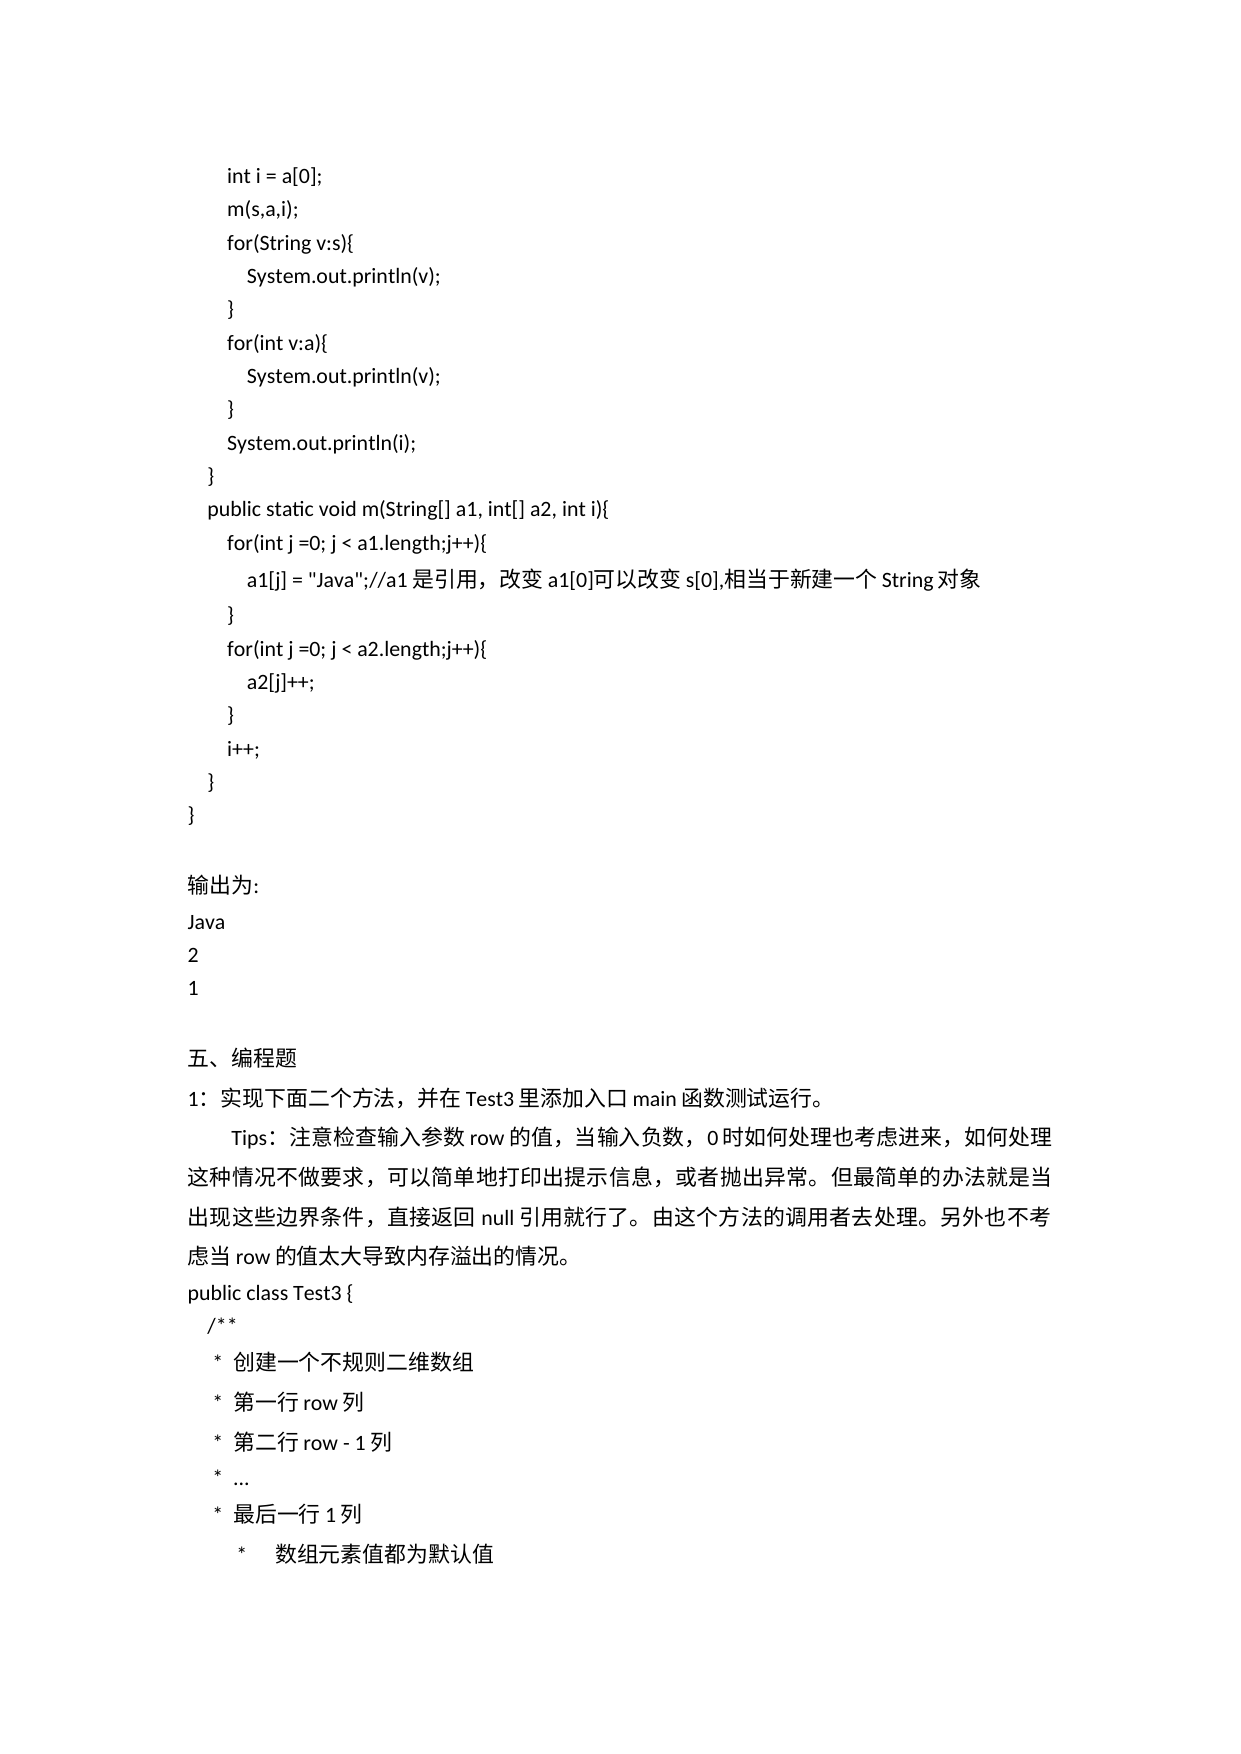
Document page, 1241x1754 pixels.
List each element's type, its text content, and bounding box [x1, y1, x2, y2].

list 五、编程题 [187, 1041, 1053, 1073]
list } [187, 295, 1053, 322]
list 1：实现下面二个方法，并在Test3里添加入口main函数测试运行。 [187, 1081, 1053, 1112]
list } [187, 395, 1053, 422]
list 1 [187, 974, 1053, 1001]
list 输出为: [187, 868, 1053, 900]
list public static void m(String[] a1, int[] a2, int i){ [187, 495, 1053, 522]
list * 最后一行1列 [187, 1497, 1053, 1529]
list } [187, 602, 1053, 628]
list * 第一行row列 [187, 1385, 1053, 1417]
list * 第二行row - 1列 [187, 1424, 1053, 1456]
list * 数组元素值都为默认值 [187, 1537, 1053, 1569]
list Java [187, 908, 1053, 934]
list m(s,a,i); [187, 195, 1053, 222]
list Tips：注意检查输入参数row的值，当输入负数，0时如何处理也考虑进来，如何处理这种情况不做要求，可以简单地打印出提示信息，或者抛出异常。但最简单的办法就是当出现这些边界条件，直接返回null引用就行了。由这个方法的调用者去处理。另外也不考虑当row的值太大导致内存溢出的情况。 [187, 1120, 1053, 1271]
list int i = a[0]; [187, 162, 1053, 189]
list 2 [187, 941, 1053, 968]
list } [187, 802, 1053, 828]
list System.out.println(i); [187, 429, 1053, 455]
list i++; [187, 735, 1053, 762]
list for(String v:s){ [187, 229, 1053, 255]
list a1[j] = "Java";//a1是引用，改变a1[0]可以改变s[0],相当于新建一个String对象 [187, 562, 1053, 594]
list * 创建一个不规则二维数组 [187, 1345, 1053, 1377]
list for(int v:a){ [187, 329, 1053, 355]
list System.out.println(v); [187, 362, 1053, 389]
list * ... [187, 1464, 1053, 1491]
list } [187, 702, 1053, 728]
list /** [187, 1312, 1053, 1339]
list public class Test3 { [187, 1279, 1053, 1305]
list System.out.println(v); [187, 262, 1053, 289]
list for(int j =0; j < a1.length;j++){ [187, 529, 1053, 555]
list a2[j]++; [187, 668, 1053, 695]
list } [187, 462, 1053, 489]
list for(int j =0; j < a2.length;j++){ [187, 635, 1053, 662]
list } [187, 768, 1053, 795]
